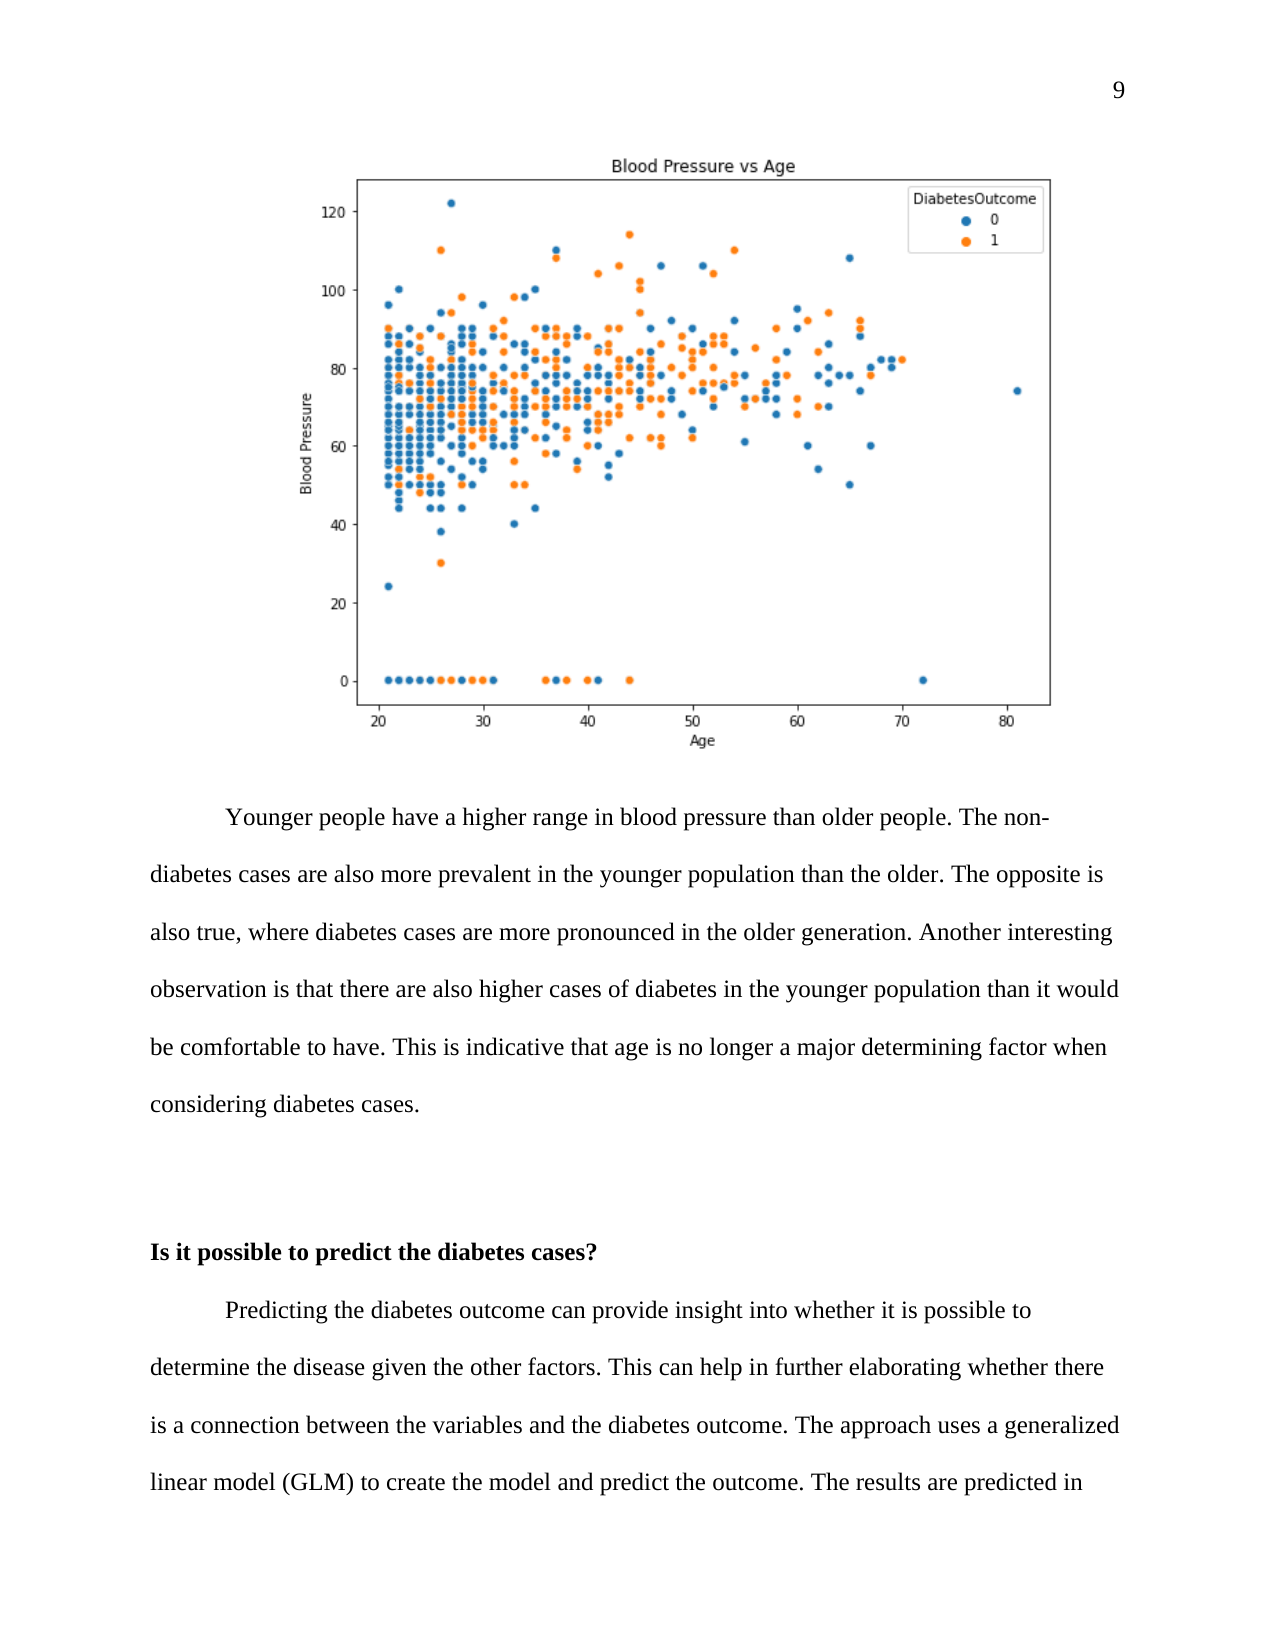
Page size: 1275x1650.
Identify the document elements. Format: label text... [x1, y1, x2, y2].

text Younger people have a higher range in blood pressure than older people. The non-diabetes cases are also more prevalent in the younger population than the older. The opposite is also true, where diabetes cases are more pronounced in the older generation. Another interesting observation is that there are also higher cases of diabetes in the younger population than it would be comfortable to have. This is indicative that age is no longer a major determining factor when considering diabetes cases. [150, 802, 1125, 1118]
subtitle Is it possible to predict the diabetes cases? [150, 1237, 1125, 1266]
picture [292, 150, 1058, 757]
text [150, 1295, 1125, 1496]
